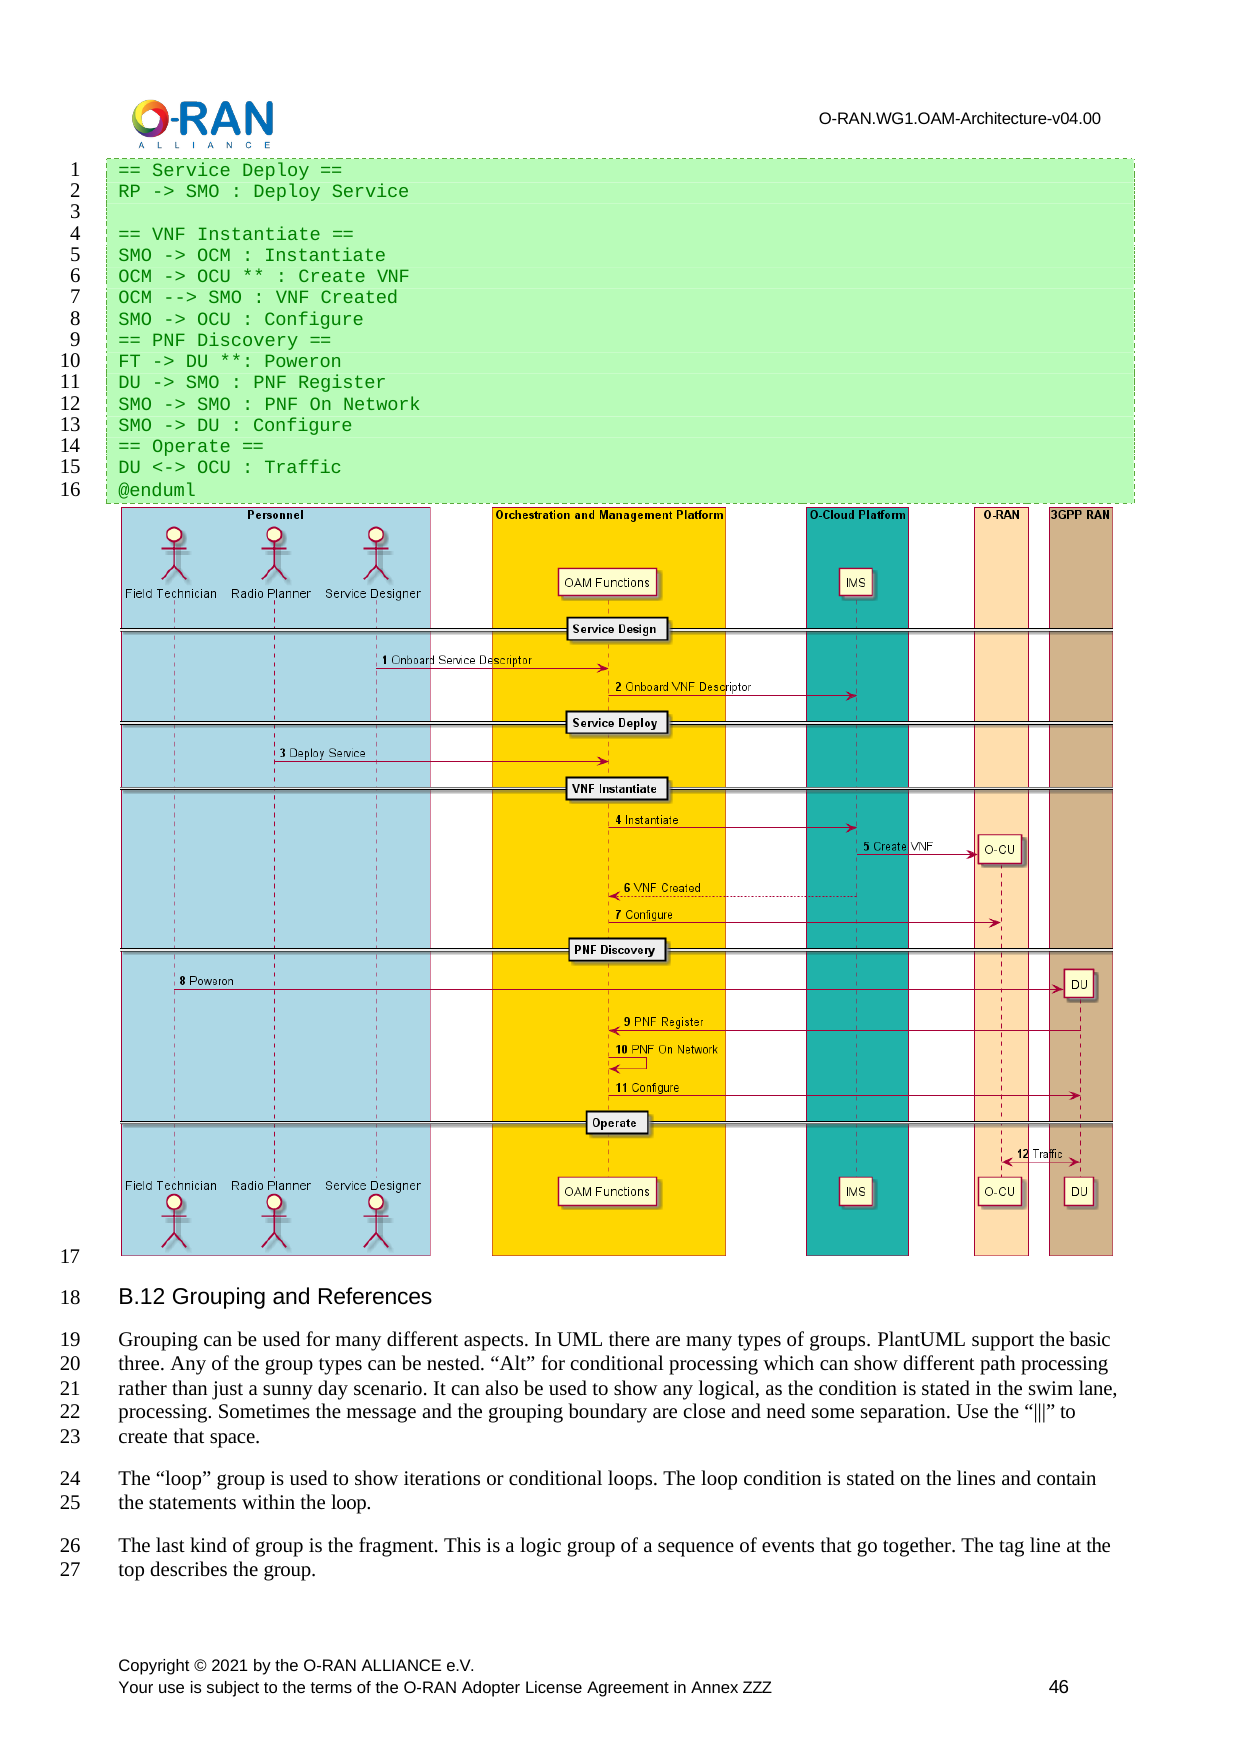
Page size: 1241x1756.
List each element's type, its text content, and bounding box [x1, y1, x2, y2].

list @enduml [59, 478, 1163, 501]
list OCM --> SMO : VNF Created [70, 287, 1163, 308]
list SMO -> DU : Configure [59, 414, 1163, 436]
list FT -> DU **: Poweron [59, 351, 1163, 372]
list The last kind of group is the fragment. This is a logic group of a sequence of events that go together. The tag line at the [59, 1533, 1163, 1557]
text 17 [59, 1244, 1163, 1268]
list SMO -> SMO : PNF On Network [59, 393, 1163, 414]
list top describes the group. [59, 1557, 1163, 1581]
list create that space. [59, 1424, 1163, 1448]
list the statements within the loop. [59, 1490, 1163, 1514]
list The “loop” group is used to show iterations or conditional loops. The loop condition is stated on the lines and contain [59, 1466, 1163, 1490]
subtitle B.12 Grouping and References [59, 1283, 1163, 1309]
list OCM -> OCU ** : Create VNF [70, 266, 1163, 287]
text 4 == VNF Instantiate == [70, 222, 1163, 244]
text 2 RP -> SMO : Deploy Service [70, 181, 1163, 202]
picture [120, 507, 1113, 1244]
text 3 [70, 202, 1163, 222]
picture [130, 99, 274, 150]
text 14 == Operate == [59, 436, 1163, 457]
list DU <-> OCU : Traffic [59, 457, 1163, 478]
list DU -> SMO : PNF Register [59, 372, 1163, 393]
text 9 == PNF Discovery == [70, 329, 1163, 351]
list processing. Sometimes the message and the grouping boundary are close and need some separation. Use the “|||” to [59, 1399, 1163, 1423]
list three. Any of the group types can be nested. “Alt” for conditional processing which can show different path processing [59, 1351, 1163, 1375]
text 1 == Service Deploy == [70, 158, 1163, 181]
list SMO -> OCM : Instantiate [70, 244, 1163, 266]
list Grouping can be used for many different aspects. In UML there are many types of groups. PlantUML support the basic [59, 1327, 1163, 1351]
list rather than just a sunny day scenario. It can also be used to show any logical, as the condition is stated in the swim lane, [59, 1375, 1163, 1399]
list SMO -> OCU : Configure [70, 308, 1163, 329]
